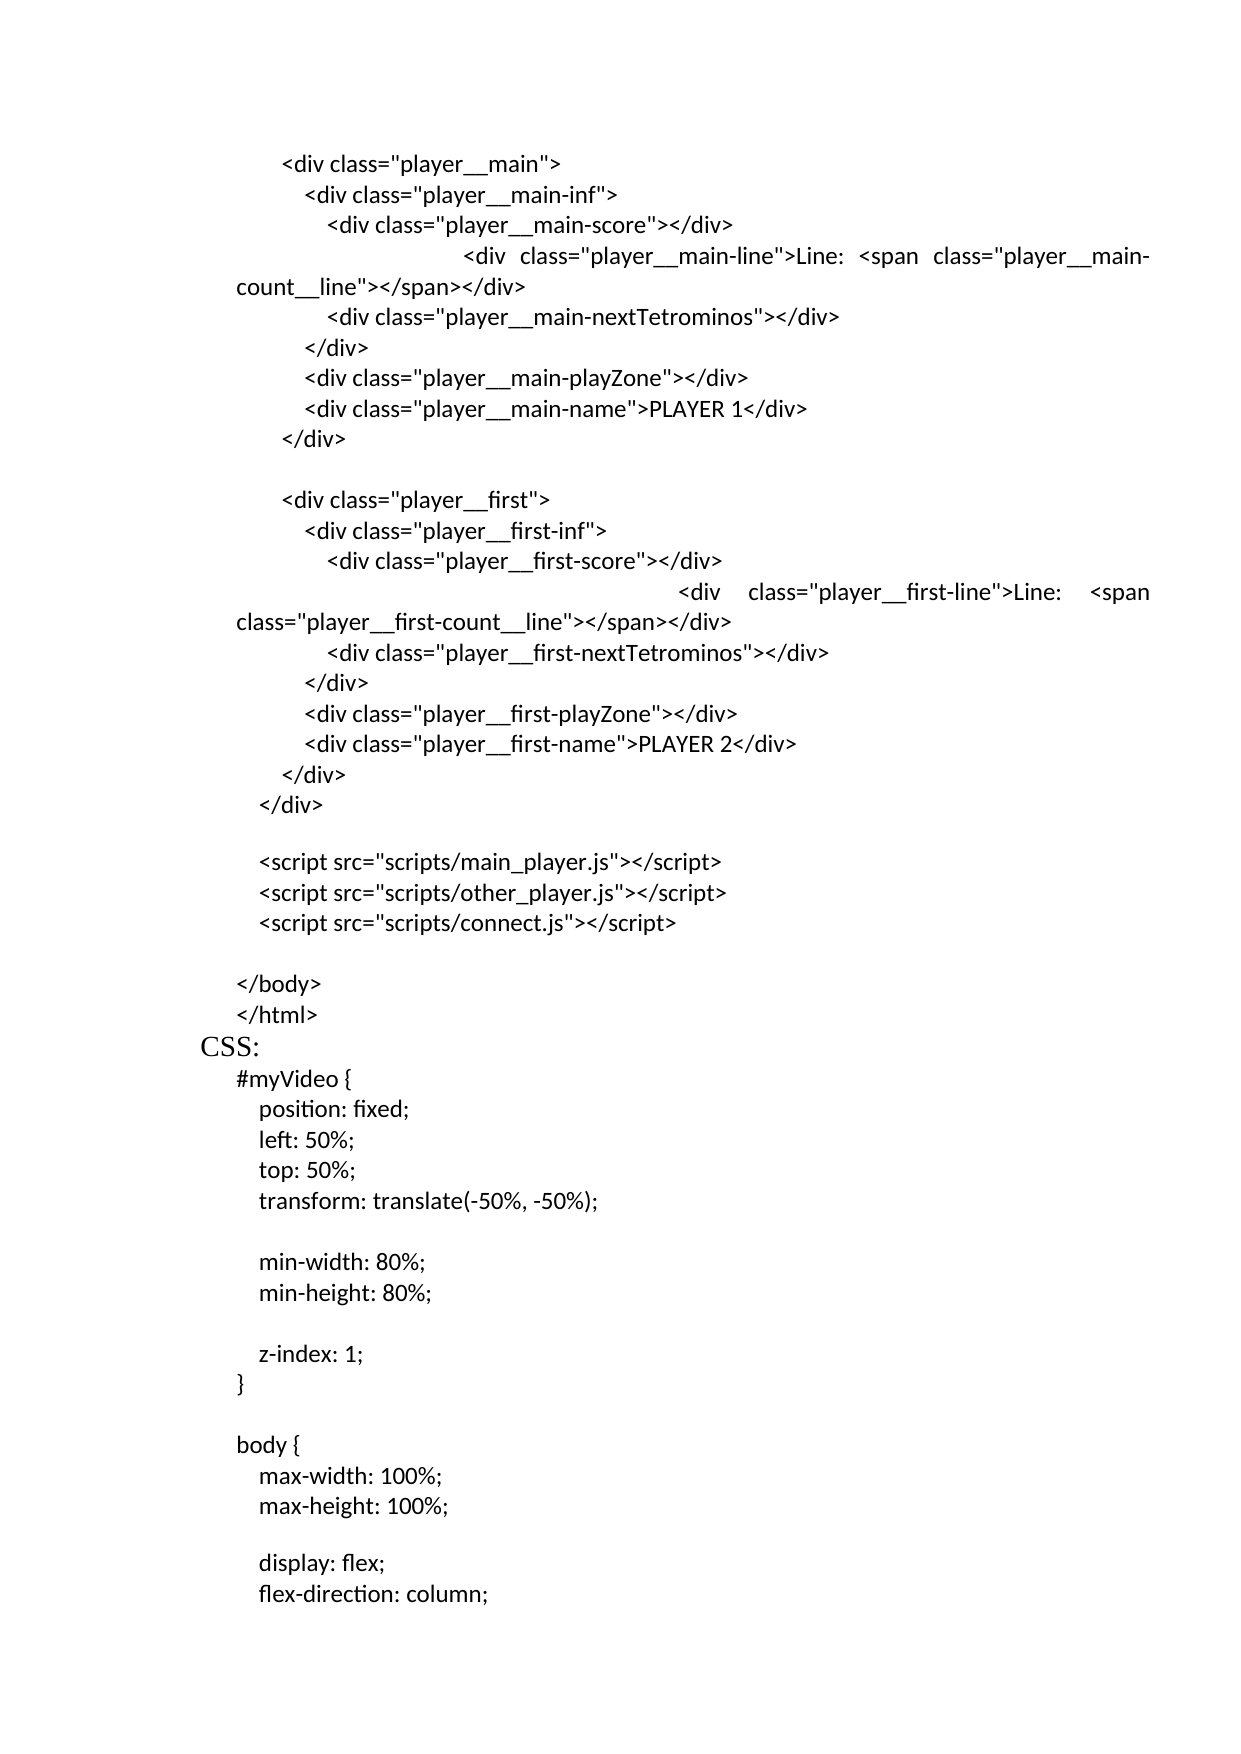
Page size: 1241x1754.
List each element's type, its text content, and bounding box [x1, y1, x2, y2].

text <div class="player__main-nextTetrominos"></div> [236, 301, 1152, 332]
text top: 50%; [236, 1155, 1152, 1185]
text <div class="player__main-name">PLAYER 1</div> [236, 393, 1152, 423]
text </html> [236, 999, 1152, 1029]
text <div class="player__first-line">Line: <span class="player__first-count__line"></span></div> [236, 576, 1152, 637]
text <div class="player__main-line">Line: <span class="player__main-count__line"></span></div> [236, 240, 1152, 301]
text </div> [236, 423, 1152, 454]
text display: flex; [236, 1547, 1152, 1578]
text z-index: 1; [236, 1338, 1152, 1368]
text position: fixed; [236, 1094, 1152, 1124]
text </div> [236, 759, 1152, 789]
text min-width: 80%; [236, 1246, 1152, 1277]
text min-height: 80%; [236, 1277, 1152, 1307]
subtitle CSS: [200, 1029, 1152, 1063]
text left: 50%; [236, 1124, 1152, 1155]
text <div class="player__first-score"></div> [236, 545, 1152, 576]
text flex-direction: column; [236, 1578, 1152, 1608]
text <script src="scripts/main_player.js"></script> [236, 846, 1152, 877]
text #myVideo { [236, 1063, 1152, 1094]
text <div class="player__main-score"></div> [236, 210, 1152, 240]
text <div class="player__first-inf"> [236, 515, 1152, 545]
text transform: translate(-50%, -50%); [236, 1185, 1152, 1216]
text <div class="player__main-playZone"></div> [236, 362, 1152, 393]
text <script src="scripts/connect.js"></script> [236, 907, 1152, 938]
text <div class="player__first-nextTetrominos"></div> [236, 637, 1152, 667]
text <div class="player__first-playZone"></div> [236, 698, 1152, 728]
text </body> [236, 968, 1152, 999]
text <div class="player__first-name">PLAYER 2</div> [236, 728, 1152, 759]
text <script src="scripts/other_player.js"></script> [236, 877, 1152, 907]
text max-height: 100%; [236, 1490, 1152, 1521]
text </div> [236, 667, 1152, 698]
text </div> [236, 789, 1152, 820]
text <div class="player__first"> [236, 484, 1152, 515]
text <div class="player__main-inf"> [236, 179, 1152, 210]
text max-width: 100%; [236, 1460, 1152, 1490]
text </div> [236, 332, 1152, 362]
text } [236, 1368, 1152, 1399]
text <div class="player__main"> [236, 149, 1152, 179]
text body { [236, 1429, 1152, 1460]
